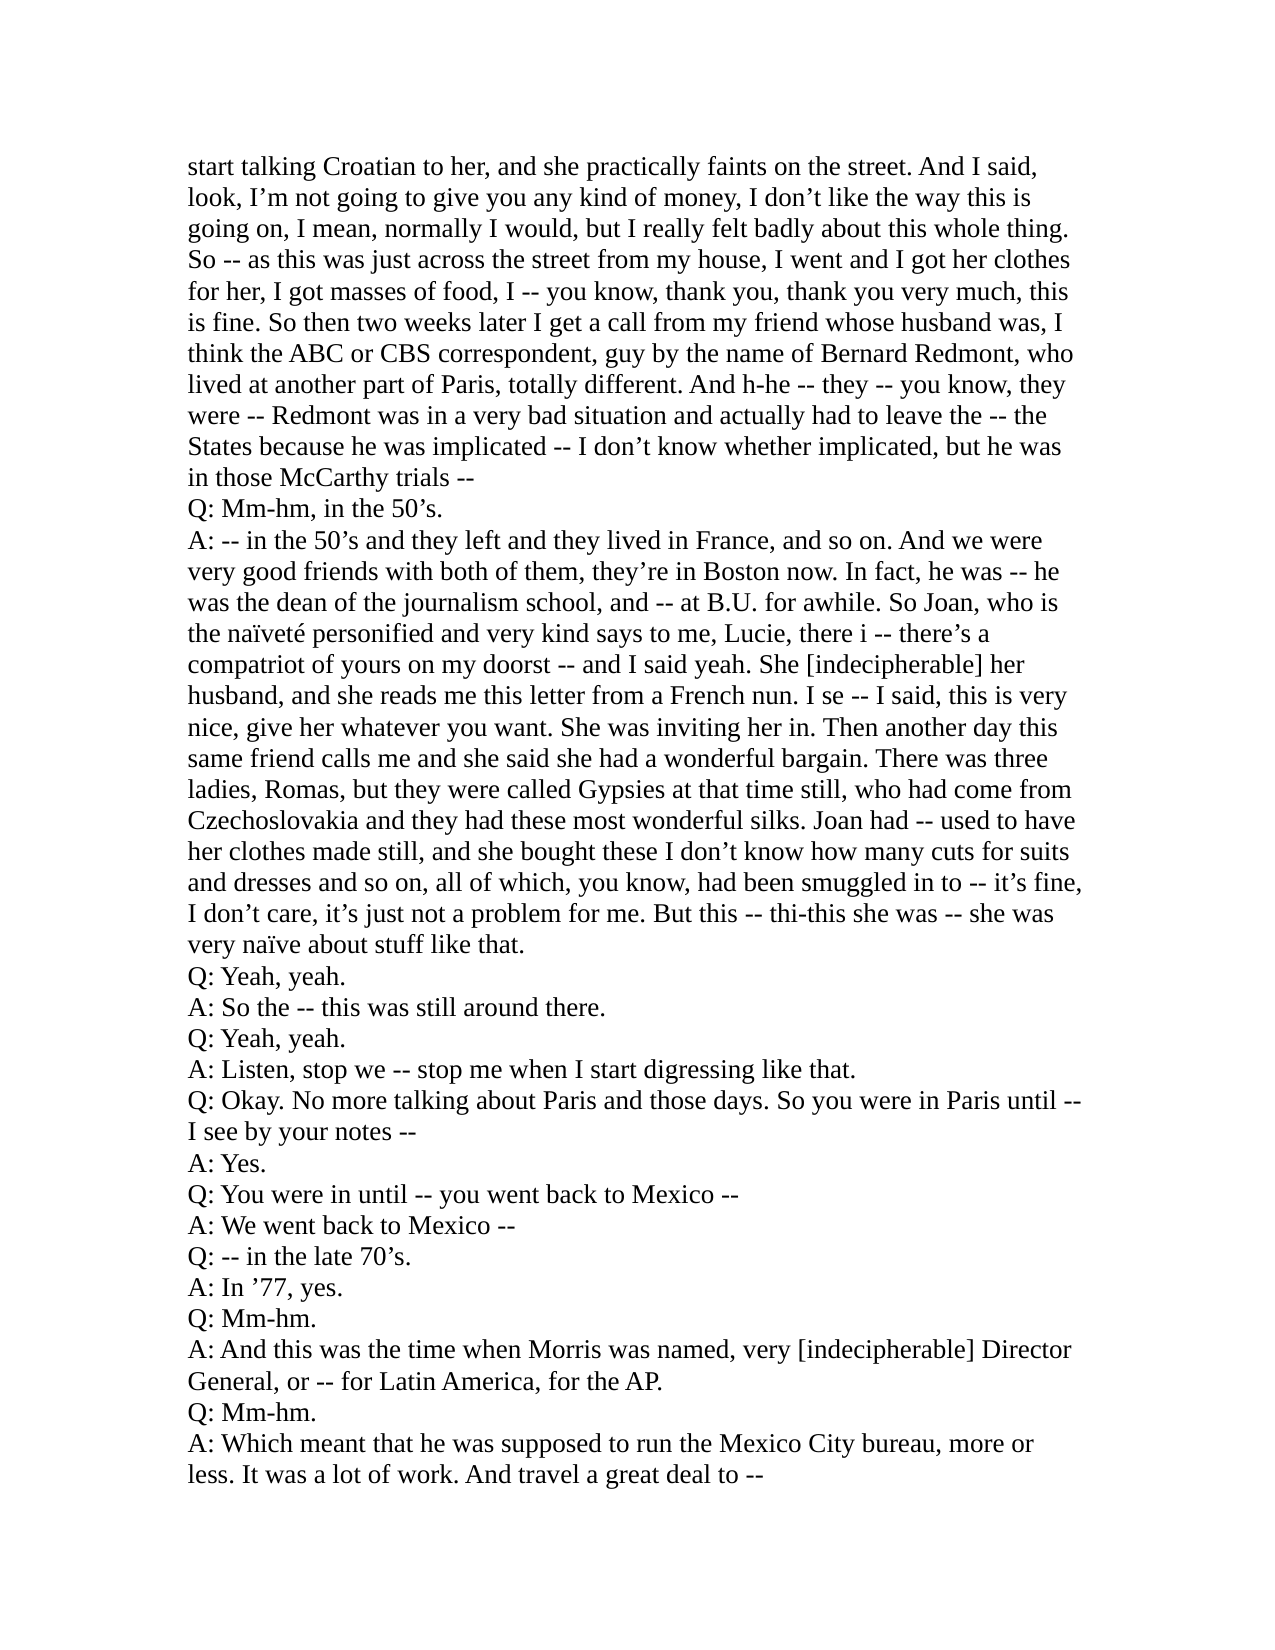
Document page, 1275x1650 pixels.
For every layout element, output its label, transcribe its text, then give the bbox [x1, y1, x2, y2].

text Q: Yeah, yeah. [187, 1084, 1087, 1116]
text Q: Mm-hm, in the 50’s. [187, 617, 1087, 648]
text A: Listen, stop we -- stop me when I start digressing like that. [187, 1178, 1087, 1209]
text Q: Mm-hm. [187, 1427, 1087, 1458]
text Q: Okay. No more talking about Paris and those days. So you were in Paris until -- I see by your notes -- [187, 1209, 1087, 1271]
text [187, 150, 1087, 617]
text Q: You were in until -- you went back to Mexico -- [187, 1302, 1087, 1333]
text Q: Yeah, yeah. [187, 1147, 1087, 1178]
text A: Yes. [187, 1271, 1087, 1302]
text Q: -- in the late 70’s. [187, 1365, 1087, 1396]
text A: In ’77, yes. [187, 1396, 1087, 1427]
text A: We went back to Mexico -- [187, 1333, 1087, 1365]
text A: So the -- this was still around there. [187, 1116, 1087, 1147]
text A: -- in the 50’s and they left and they lived in France, and so on. And we were very good friends with both of them, they’re in Boston now. In fact, he was -- he was the dean of the journalism school, and -- at B.U. for awhile. So Joan, who is the naïveté personified and very kind says to me, Lucie, there i -- there’s a compatriot of yours on my doorst -- and I said yeah. She [indecipherable] her husband, and she reads me this letter from a French nun. I se -- I said, this is very nice, give her whatever you want. She was inviting her in. Then another day this same friend calls me and she said she had a wonderful bargain. There was three ladies, Romas, but they were called Gypsies at that time still, who had come from Czechoslovakia and they had these most wonderful silks. Joan had -- used to have her clothes made still, and she bought these I don’t know how many cuts for suits and dresses and so on, all of which, you know, had been smuggled in to -- it’s fine, I don’t care, it’s just not a problem for me. But this -- thi-this she was -- she was very naïve about stuff like that. [187, 648, 1087, 1084]
